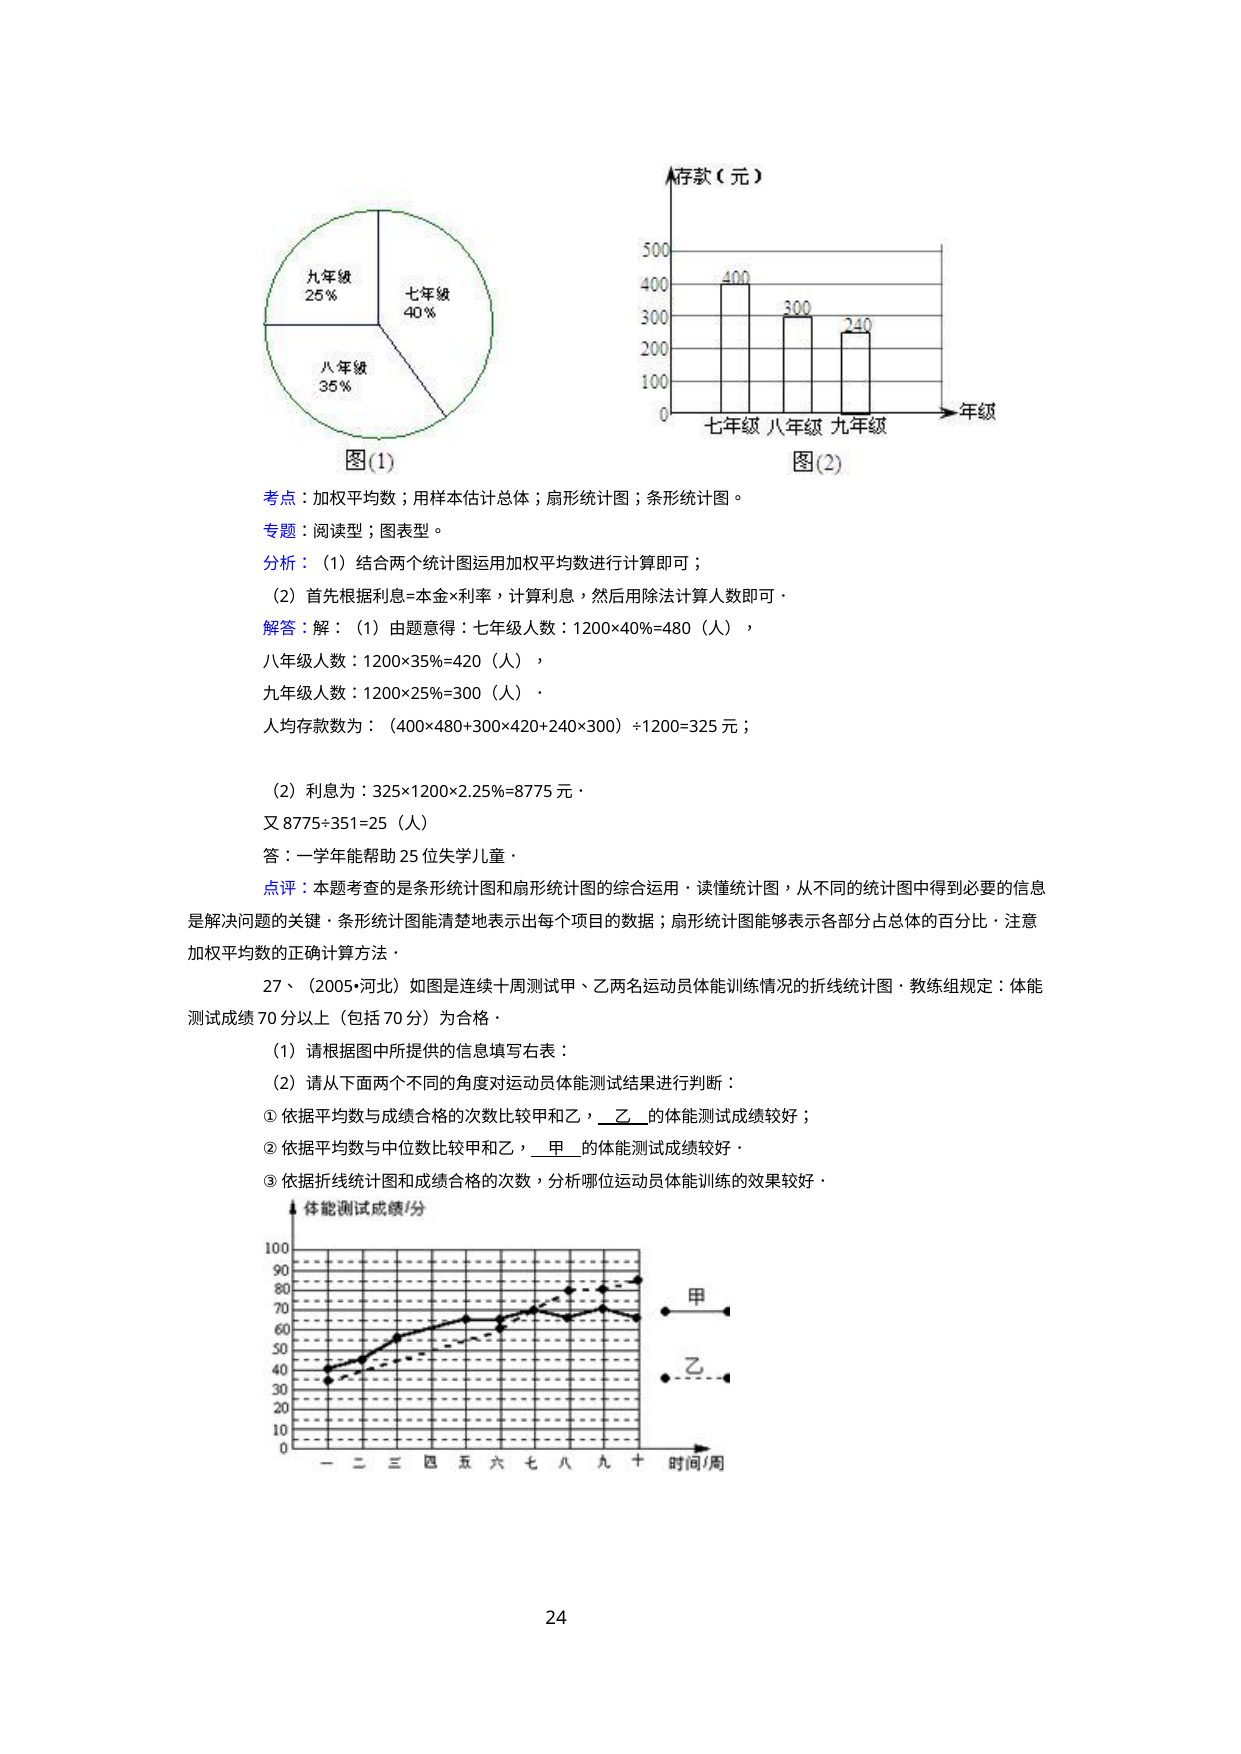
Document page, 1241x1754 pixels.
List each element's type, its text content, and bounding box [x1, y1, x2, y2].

text ③依据折线统计图和成绩合格的次数，分析哪位运动员体能训练的效果较好． [187, 1164, 1053, 1197]
text ②依据平均数与中位数比较甲和乙， 甲 的体能测试成绩较好． [187, 1132, 1053, 1164]
text 答：一学年能帮助25位失学儿童． [187, 839, 1053, 872]
text 八年级人数：1200×35%=420（人）， [187, 644, 1053, 677]
text （2）首先根据利息=本金×利率，计算利息，然后用除法计算人数即可． [187, 579, 1053, 612]
text 人均存款数为：（400×480+300×420+240×300）÷1200=325元； [187, 709, 1053, 742]
text 专题：阅读型；图表型。 [187, 514, 1053, 547]
text 九年级人数：1200×25%=300（人）． [187, 677, 1053, 709]
text 考点：加权平均数；用样本估计总体；扇形统计图；条形统计图。 [187, 482, 1053, 514]
text 又8775÷351=25（人） [187, 807, 1053, 839]
text （1）请根据图中所提供的信息填写右表： [187, 1034, 1053, 1067]
text 27、（2005•河北）如图是连续十周测试甲、乙两名运动员体能训练情况的折线统计图．教练组规定：体能测试成绩70分以上（包括70分）为合格． [187, 969, 1053, 1034]
text 点评：本题考查的是条形统计图和扇形统计图的综合运用．读懂统计图，从不同的统计图中得到必要的信息是解决问题的关键．条形统计图能清楚地表示出每个项目的数据；扇形统计图能够表示各部分占总体的百分比．注意加权平均数的正确计算方法． [187, 872, 1053, 969]
picture [262, 163, 996, 475]
picture [262, 1196, 730, 1472]
text （2）利息为：325×1200×2.25%=8775元． [187, 774, 1053, 807]
text （2）请从下面两个不同的角度对运动员体能测试结果进行判断： [187, 1067, 1053, 1099]
text 分析：（1）结合两个统计图运用加权平均数进行计算即可； [187, 547, 1053, 579]
text ①依据平均数与成绩合格的次数比较甲和乙， 乙 的体能测试成绩较好； [187, 1099, 1053, 1132]
text 解答：解：（1）由题意得：七年级人数：1200×40%=480（人）， [187, 612, 1053, 644]
